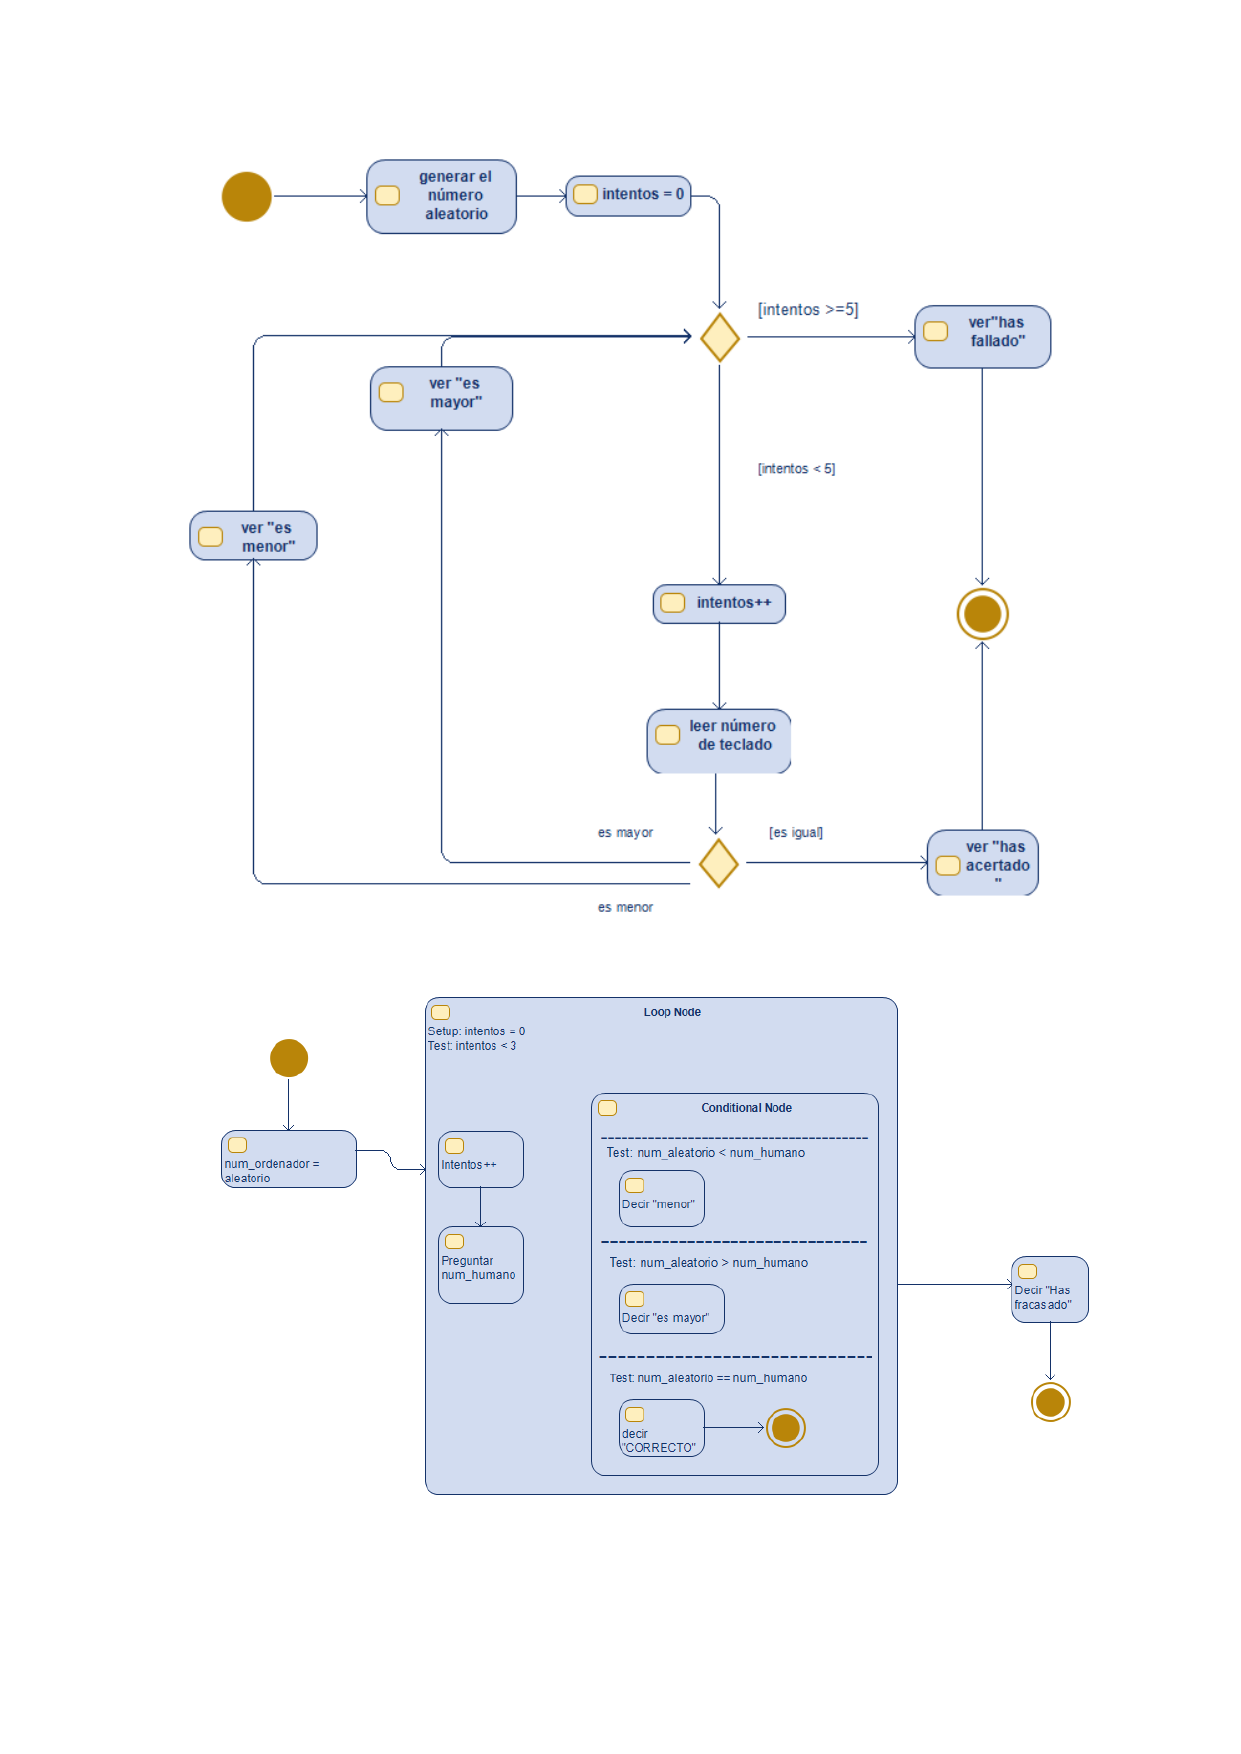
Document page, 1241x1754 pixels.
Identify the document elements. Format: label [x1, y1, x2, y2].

picture [211, 987, 1098, 1504]
picture [177, 147, 1063, 948]
